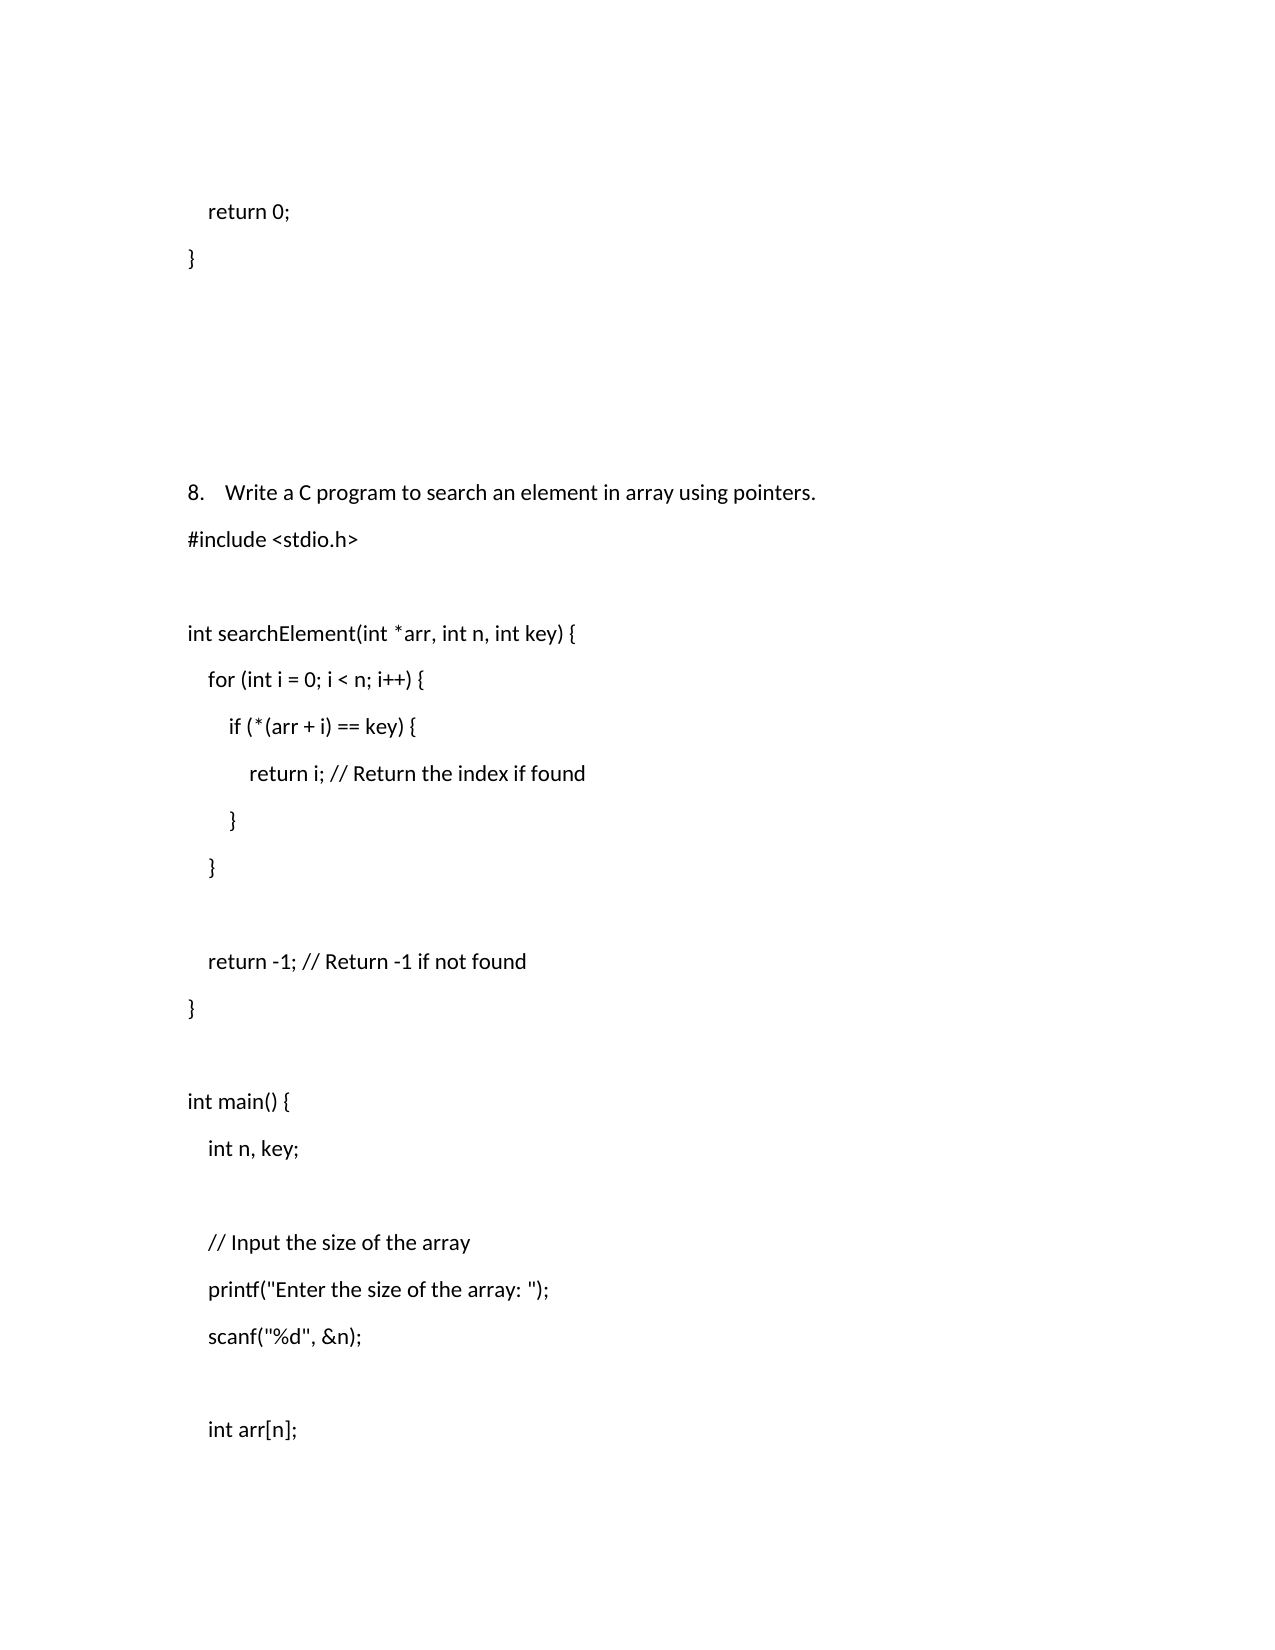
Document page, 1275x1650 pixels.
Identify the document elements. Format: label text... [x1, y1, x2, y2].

text } [187, 994, 1125, 1022]
text // Input the size of the array [187, 1228, 1125, 1256]
text int main() { [187, 1087, 1125, 1116]
text int searchElement(int *arr, int n, int key) { [187, 619, 1125, 647]
text return -1; // Return -1 if not found [187, 947, 1125, 975]
text #include <stdio.h> [187, 525, 1125, 553]
text if (*(arr + i) == key) { [187, 712, 1125, 741]
text int n, key; [187, 1134, 1125, 1162]
text } [187, 244, 1125, 272]
list Write a C program to search an element in array using pointers. [187, 478, 1125, 506]
text scanf("%d", &n); [187, 1322, 1125, 1350]
text printf("Enter the size of the array: "); [187, 1275, 1125, 1303]
text int arr[n]; [187, 1416, 1125, 1444]
text } [187, 853, 1125, 881]
text } [187, 806, 1125, 834]
text for (int i = 0; i < n; i++) { [187, 666, 1125, 694]
text return 0; [187, 197, 1125, 225]
text return i; // Return the index if found [187, 759, 1125, 787]
